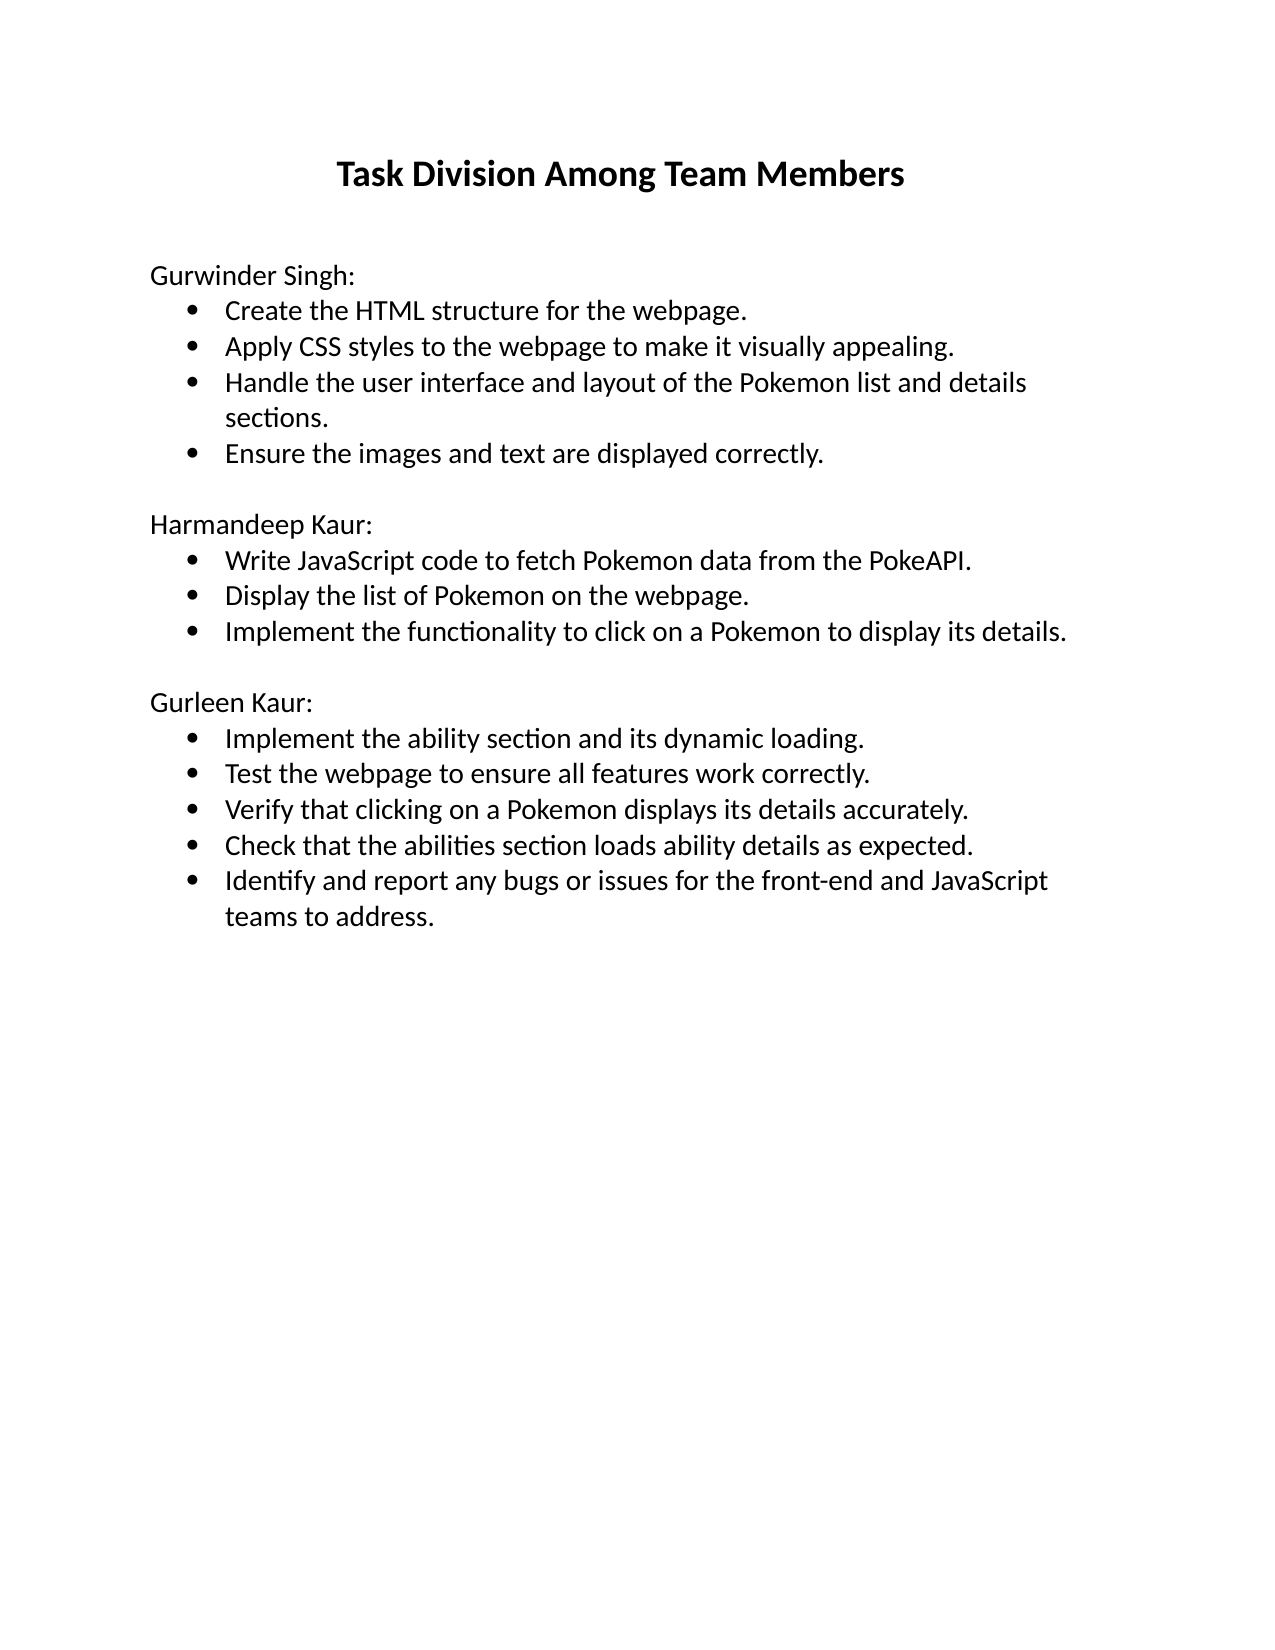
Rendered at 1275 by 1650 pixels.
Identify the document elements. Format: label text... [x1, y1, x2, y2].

list Check that the abilities section loads ability details as expected. [187, 827, 1125, 862]
list Verify that clicking on a Pokemon displays its details accurately. [187, 791, 1125, 827]
list Create the HTML structure for the webpage. [187, 292, 1125, 328]
list Identify and report any bugs or issues for the front-end and JavaScript teams to address. [187, 862, 1125, 934]
list Implement the ability section and its dynamic loading. [187, 720, 1125, 756]
list Ensure the images and text are displayed correctly. [187, 435, 1125, 471]
text Gurleen Kaur: [150, 684, 1125, 720]
list Test the webpage to ensure all features work correctly. [187, 756, 1125, 791]
list Apply CSS styles to the webpage to make it visually appealing. [187, 328, 1125, 364]
text Task Division Among Team Members [150, 150, 1125, 196]
list Write JavaScript code to fetch Pokemon data from the PokeAPI. [187, 542, 1125, 577]
list Implement the functionality to click on a Pokemon to display its details. [187, 613, 1125, 649]
text Harmandeep Kaur: [150, 506, 1125, 542]
list Handle the user interface and layout of the Pokemon list and details sections. [187, 364, 1125, 435]
text Gurwinder Singh: [150, 257, 1125, 292]
list Display the list of Pokemon on the webpage. [187, 577, 1125, 613]
